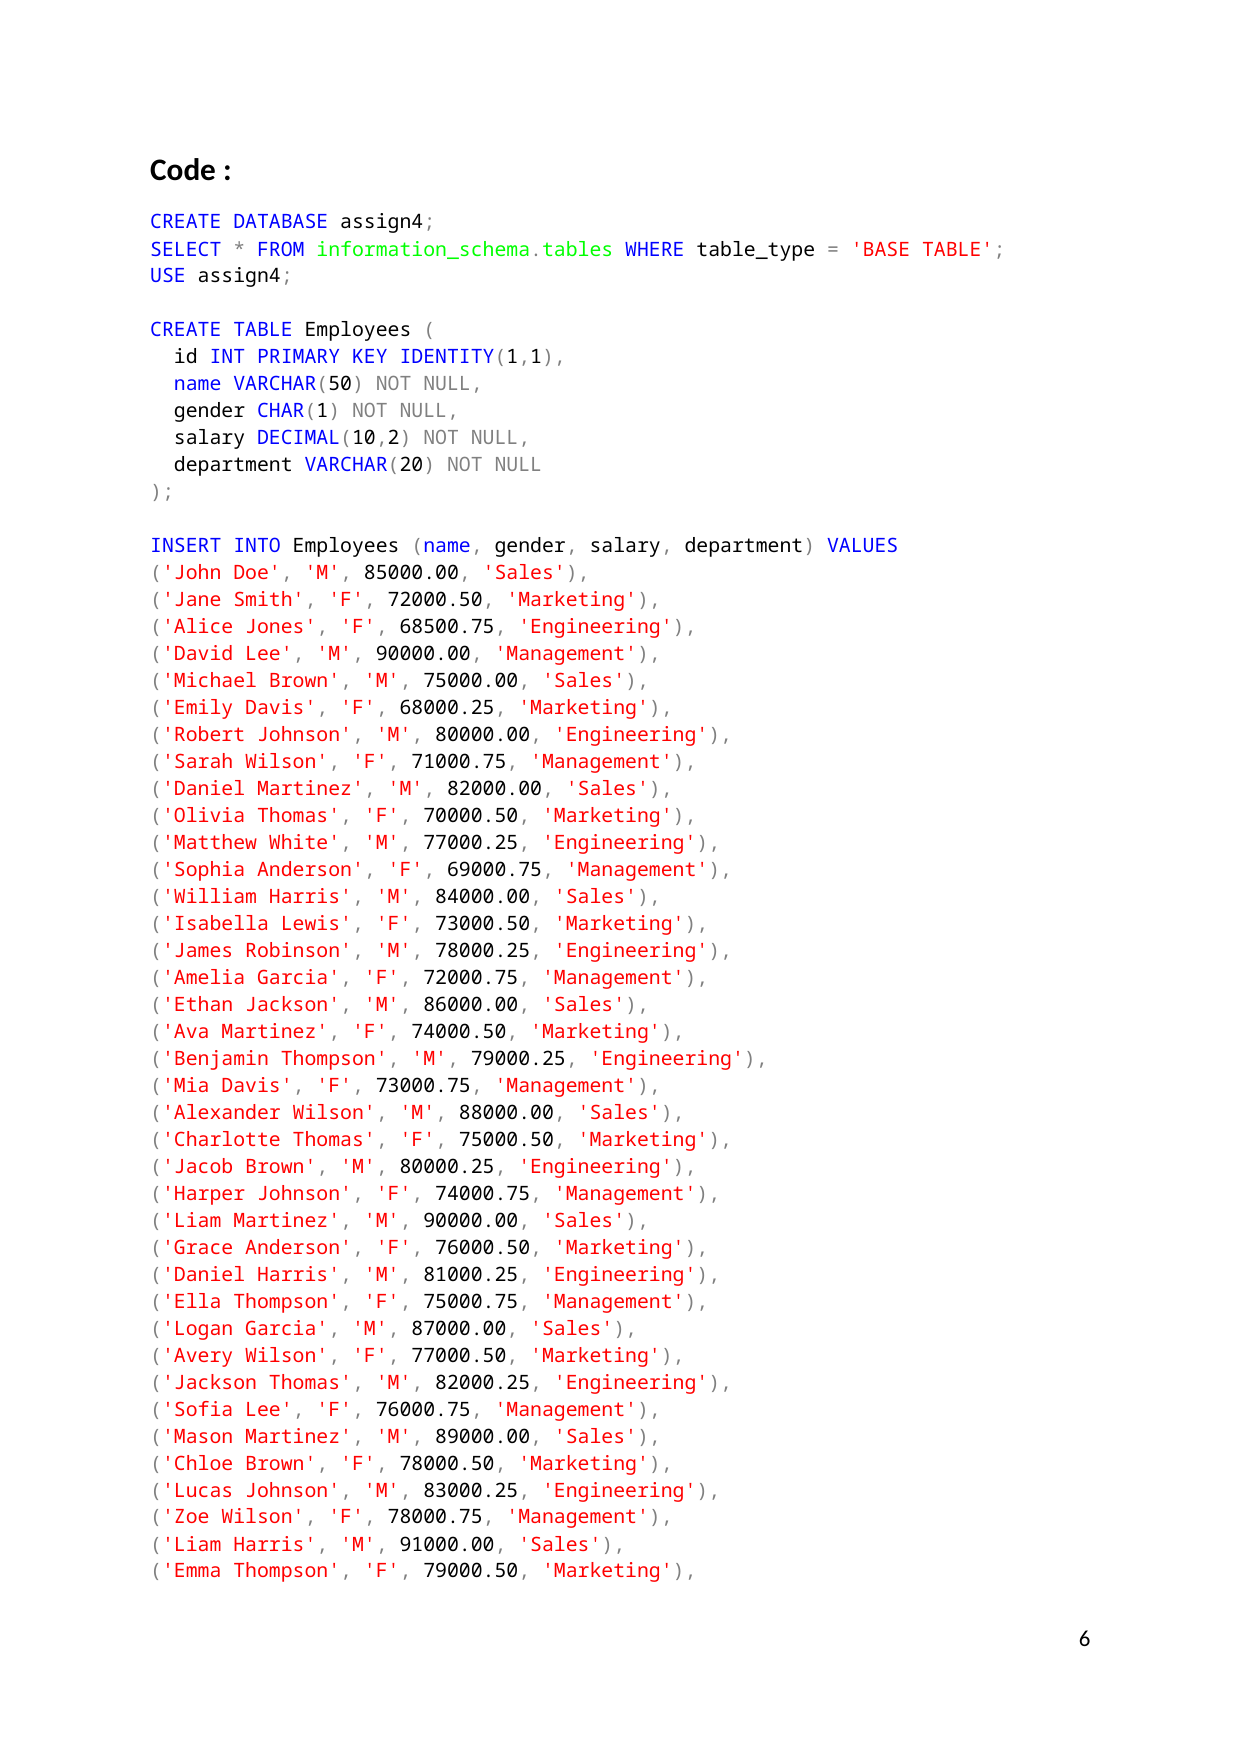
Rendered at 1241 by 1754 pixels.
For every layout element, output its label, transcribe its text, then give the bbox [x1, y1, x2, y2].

text ('Michael Brown', 'M', 75000.00, 'Sales'), [150, 666, 1090, 693]
text ('Matthew White', 'M', 77000.25, 'Engineering'), [150, 828, 1090, 855]
text ('Liam Martinez', 'M', 90000.00, 'Sales'), [150, 1206, 1090, 1233]
text ('Emma Thompson', 'F', 79000.50, 'Marketing'), [150, 1557, 1090, 1584]
text ('Olivia Thomas', 'F', 70000.50, 'Marketing'), [150, 801, 1090, 828]
text ('Charlotte Thomas', 'F', 75000.50, 'Marketing'), [150, 1125, 1090, 1152]
text ('Benjamin Thompson', 'M', 79000.25, 'Engineering'), [150, 1044, 1090, 1071]
text CREATE TABLE Employees ( [150, 316, 1090, 343]
text ('Alexander Wilson', 'M', 88000.00, 'Sales'), [150, 1098, 1090, 1125]
text CREATE DATABASE assign4; [150, 208, 1090, 235]
text ('James Robinson', 'M', 78000.25, 'Engineering'), [150, 936, 1090, 963]
text Code : [150, 150, 1090, 188]
text ('Chloe Brown', 'F', 78000.50, 'Marketing'), [150, 1449, 1090, 1476]
text ('Isabella Lewis', 'F', 73000.50, 'Marketing'), [150, 909, 1090, 936]
text ('Ava Martinez', 'F', 74000.50, 'Marketing'), [150, 1017, 1090, 1044]
text ('Robert Johnson', 'M', 80000.00, 'Engineering'), [150, 720, 1090, 747]
text ('Harper Johnson', 'F', 74000.75, 'Management'), [150, 1179, 1090, 1206]
text ('Mason Martinez', 'M', 89000.00, 'Sales'), [150, 1422, 1090, 1449]
text ('Ella Thompson', 'F', 75000.75, 'Management'), [150, 1287, 1090, 1314]
text ('Alice Jones', 'F', 68500.75, 'Engineering'), [150, 612, 1090, 639]
text ('Avery Wilson', 'F', 77000.50, 'Marketing'), [150, 1341, 1090, 1368]
text gender CHAR(1) NOT NULL, [150, 397, 1090, 424]
text ('Zoe Wilson', 'F', 78000.75, 'Management'), [150, 1503, 1090, 1530]
text ('Liam Harris', 'M', 91000.00, 'Sales'), [150, 1530, 1090, 1557]
text ('William Harris', 'M', 84000.00, 'Sales'), [150, 882, 1090, 909]
text ('Jacob Brown', 'M', 80000.25, 'Engineering'), [150, 1152, 1090, 1179]
text salary DECIMAL(10,2) NOT NULL, [150, 424, 1090, 451]
text ('Sofia Lee', 'F', 76000.75, 'Management'), [150, 1395, 1090, 1422]
text name VARCHAR(50) NOT NULL, [150, 370, 1090, 397]
text ('Amelia Garcia', 'F', 72000.75, 'Management'), [150, 963, 1090, 990]
text ('Daniel Harris', 'M', 81000.25, 'Engineering'), [150, 1260, 1090, 1287]
text ('Lucas Johnson', 'M', 83000.25, 'Engineering'), [150, 1476, 1090, 1503]
text id INT PRIMARY KEY IDENTITY(1,1), [150, 343, 1090, 370]
text ('Mia Davis', 'F', 73000.75, 'Management'), [150, 1071, 1090, 1098]
text ('David Lee', 'M', 90000.00, 'Management'), [150, 639, 1090, 666]
text SELECT * FROM information_schema.tables WHERE table_type = 'BASE TABLE'; [150, 235, 1090, 262]
text USE assign4; [150, 262, 1090, 289]
text ('Sarah Wilson', 'F', 71000.75, 'Management'), [150, 747, 1090, 774]
text department VARCHAR(20) NOT NULL [150, 451, 1090, 478]
text ('Sophia Anderson', 'F', 69000.75, 'Management'), [150, 855, 1090, 882]
text ('Jackson Thomas', 'M', 82000.25, 'Engineering'), [150, 1368, 1090, 1395]
text ('Grace Anderson', 'F', 76000.50, 'Marketing'), [150, 1233, 1090, 1260]
text ('Daniel Martinez', 'M', 82000.00, 'Sales'), [150, 774, 1090, 801]
text ('Ethan Jackson', 'M', 86000.00, 'Sales'), [150, 990, 1090, 1017]
text ('Emily Davis', 'F', 68000.25, 'Marketing'), [150, 693, 1090, 720]
text ('Jane Smith', 'F', 72000.50, 'Marketing'), [150, 586, 1090, 612]
text ); [150, 478, 1090, 504]
text INSERT INTO Employees (name, gender, salary, department) VALUES [150, 532, 1090, 558]
text ('Logan Garcia', 'M', 87000.00, 'Sales'), [150, 1314, 1090, 1341]
text ('John Doe', 'M', 85000.00, 'Sales'), [150, 558, 1090, 586]
